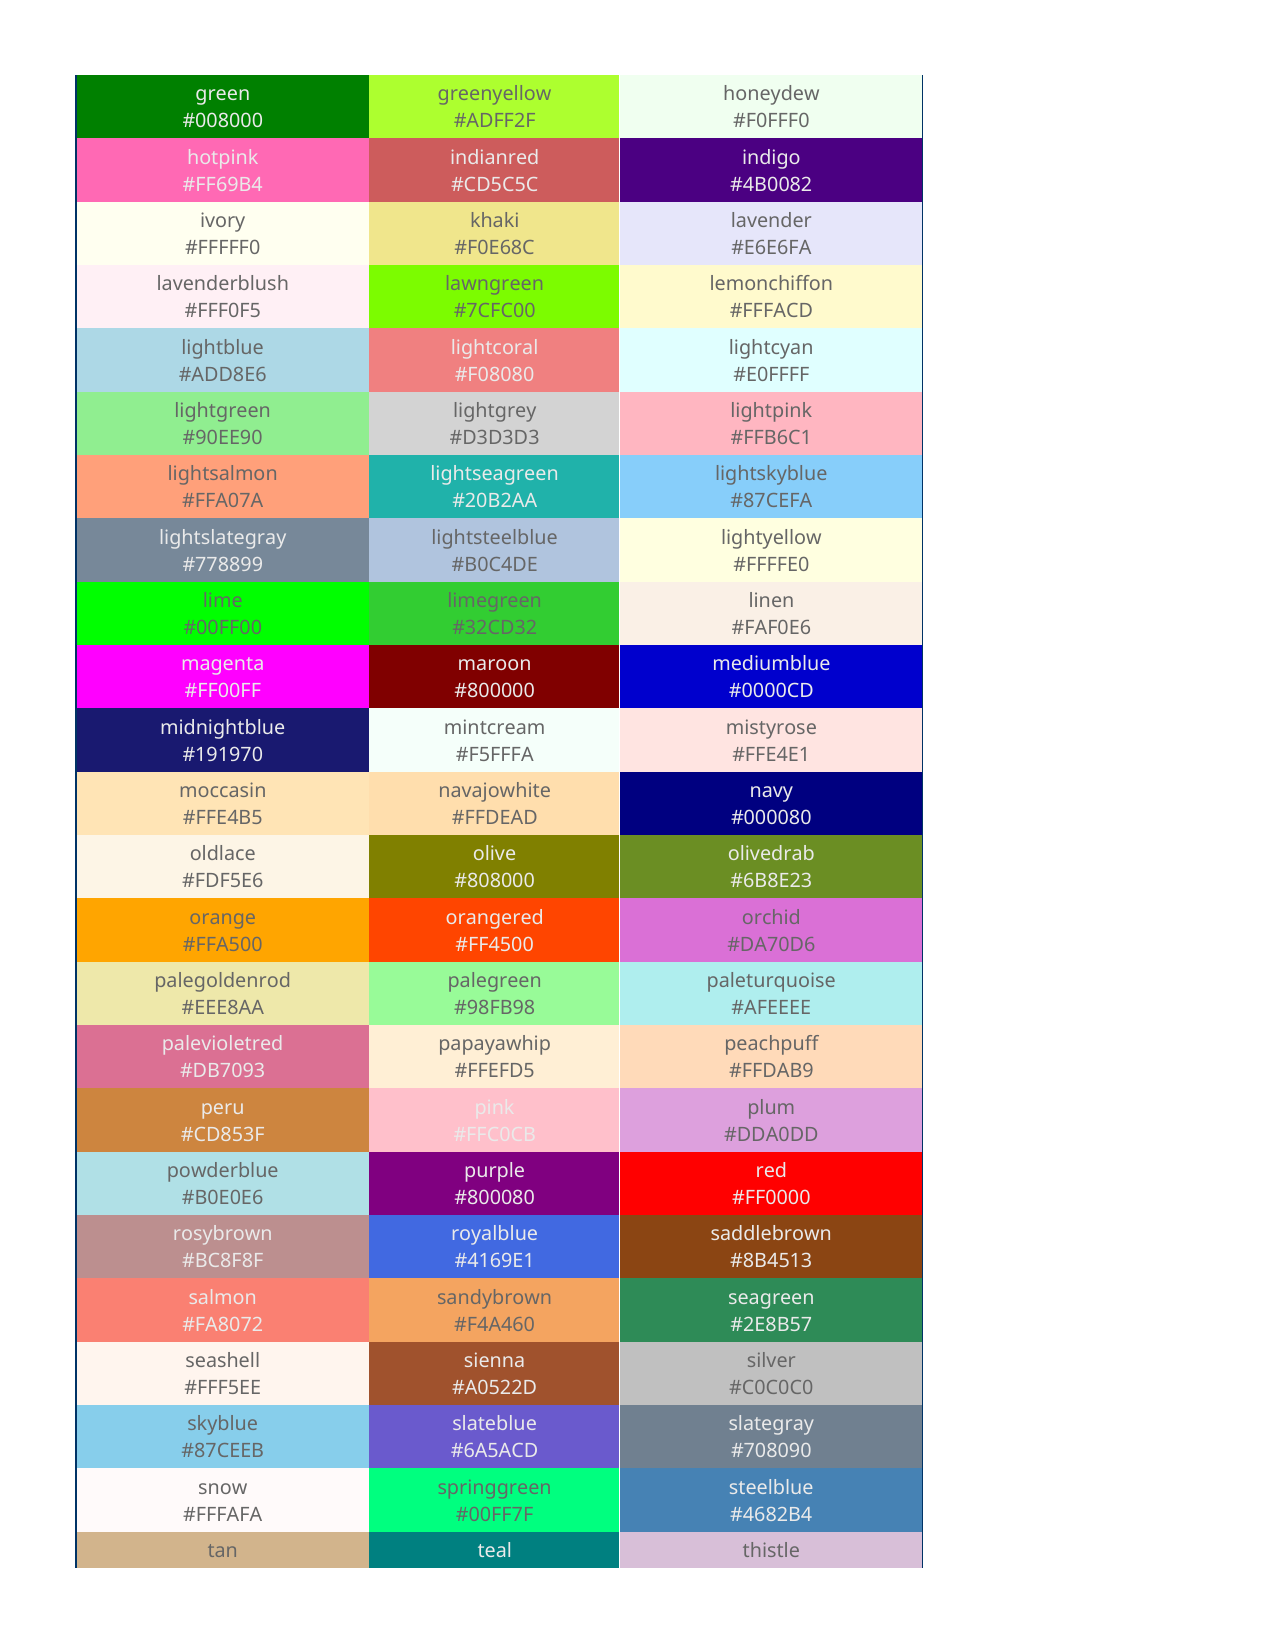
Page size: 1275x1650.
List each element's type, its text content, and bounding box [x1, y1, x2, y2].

table_cell seagreen #2E8B57 [620, 1278, 922, 1342]
table_cell limegreen #32CD32 [369, 582, 619, 645]
table_cell lavender #E6E6FA [620, 202, 922, 265]
table_cell moccasin #FFE4B5 [77, 772, 369, 835]
table_cell lightslategray #778899 [77, 518, 369, 582]
table_cell slateblue #6A5ACD [369, 1405, 619, 1468]
table_cell olivedrab #6B8E23 [620, 835, 922, 898]
table_cell lightsalmon #FFA07A [77, 455, 369, 518]
table_cell lime #00FF00 [77, 582, 369, 645]
table_cell midnightblue #191970 [77, 708, 369, 772]
table_cell red #FF0000 [620, 1152, 922, 1215]
table_cell lightsteelblue #B0C4DE [369, 518, 619, 582]
table_cell lemonchiffon #FFFACD [620, 265, 922, 328]
table_cell powderblue #B0E0E6 [77, 1152, 369, 1215]
table_cell ivory #FFFFF0 [77, 202, 369, 265]
table_cell greenyellow #ADFF2F [369, 75, 619, 138]
table_cell salmon #FA8072 [77, 1278, 369, 1342]
table_cell oldlace #FDF5E6 [77, 835, 369, 898]
table_cell thistle #D8BFD8 [620, 1532, 922, 1568]
table_cell orchid #DA70D6 [620, 898, 922, 962]
table_cell tan #D2B48C [77, 1532, 369, 1568]
table_cell silver #C0C0C0 [620, 1342, 922, 1405]
table_cell teal #008080 [369, 1532, 619, 1568]
table_cell magenta #FF00FF [77, 645, 369, 708]
table_cell mediumblue #0000CD [620, 645, 922, 708]
table_cell maroon #800000 [369, 645, 619, 708]
table_cell lightseagreen #20B2AA [369, 455, 619, 518]
table_cell peru #CD853F [77, 1088, 369, 1152]
table_cell lightblue #ADD8E6 [77, 328, 369, 392]
table_cell lavenderblush #FFF0F5 [77, 265, 369, 328]
table_cell purple #800080 [369, 1152, 619, 1215]
table_cell seashell #FFF5EE [77, 1342, 369, 1405]
table_cell lightgrey #D3D3D3 [369, 392, 619, 455]
table_cell mistyrose #FFE4E1 [620, 708, 922, 772]
table_cell lightskyblue #87CEFA [620, 455, 922, 518]
table_cell steelblue #4682B4 [620, 1468, 922, 1532]
table_cell khaki #F0E68C [369, 202, 619, 265]
table_cell sienna #A0522D [369, 1342, 619, 1405]
table_cell palegreen #98FB98 [369, 962, 619, 1025]
table_cell navy #000080 [620, 772, 922, 835]
table_cell sandybrown #F4A460 [369, 1278, 619, 1342]
table_cell rosybrown #BC8F8F [77, 1215, 369, 1278]
table_cell mintcream #F5FFFA [369, 708, 619, 772]
table_cell indianred #CD5C5C [369, 138, 619, 202]
table_cell slategray #708090 [620, 1405, 922, 1468]
table_cell lightcyan #E0FFFF [620, 328, 922, 392]
table_cell linen #FAF0E6 [620, 582, 922, 645]
table_cell plum #DDA0DD [620, 1088, 922, 1152]
table_cell lawngreen #7CFC00 [369, 265, 619, 328]
table_cell honeydew #F0FFF0 [620, 75, 922, 138]
table_cell peachpuff #FFDAB9 [620, 1025, 922, 1088]
table_cell indigo #4B0082 [620, 138, 922, 202]
table_cell lightcoral #F08080 [369, 328, 619, 392]
table_cell snow #FFFAFA [77, 1468, 369, 1532]
table_cell lightpink #FFB6C1 [620, 392, 922, 455]
table_cell green #008000 [77, 75, 369, 138]
table_cell olive #808000 [369, 835, 619, 898]
table_cell hotpink #FF69B4 [77, 138, 369, 202]
table_cell skyblue #87CEEB [77, 1405, 369, 1468]
table_cell orangered #FF4500 [369, 898, 619, 962]
table_cell lightyellow #FFFFE0 [620, 518, 922, 582]
table_cell palegoldenrod #EEE8AA [77, 962, 369, 1025]
table_cell paleturquoise #AFEEEE [620, 962, 922, 1025]
table_cell royalblue #4169E1 [369, 1215, 619, 1278]
table_cell springgreen #00FF7F [369, 1468, 619, 1532]
table_cell lightgreen #90EE90 [77, 392, 369, 455]
table_cell palevioletred #DB7093 [77, 1025, 369, 1088]
table_cell pink #FFC0CB [369, 1088, 619, 1152]
table_cell papayawhip #FFEFD5 [369, 1025, 619, 1088]
table_cell saddlebrown #8B4513 [620, 1215, 922, 1278]
table_cell orange #FFA500 [77, 898, 369, 962]
table_cell navajowhite #FFDEAD [369, 772, 619, 835]
